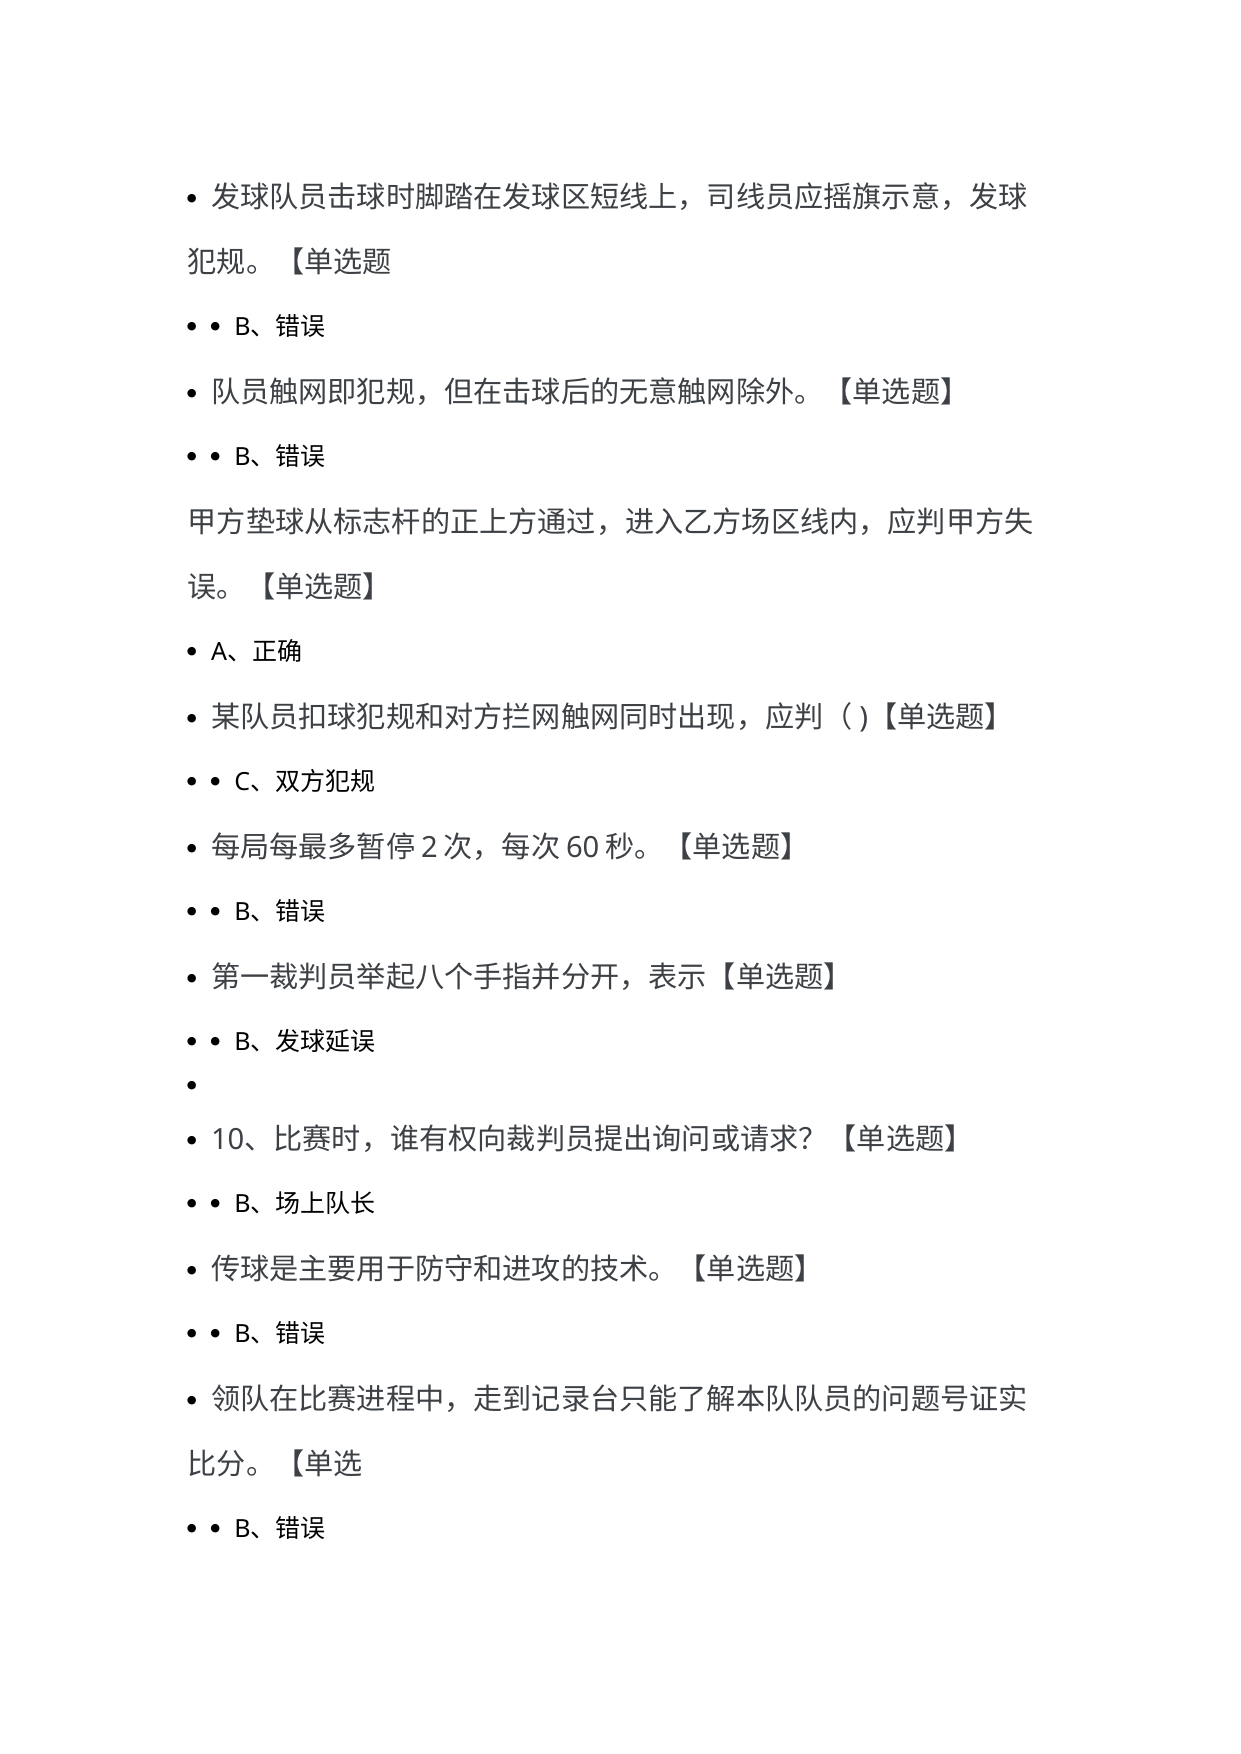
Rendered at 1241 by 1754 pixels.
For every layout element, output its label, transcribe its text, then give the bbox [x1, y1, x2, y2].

text · · B、错误 [187, 1299, 1053, 1364]
text · 某队员扣球犯规和对方拦网触网同时出现，应判（ )【单选题】 [187, 682, 1053, 747]
text · [187, 1072, 1053, 1104]
text · 10、比赛时，谁有权向裁判员提出询问或请求？【单选题】 [187, 1104, 1053, 1169]
text · 领队在比赛进程中，走到记录台只能了解本队队员的问题号证实比分。【单选 [187, 1364, 1053, 1494]
text · 传球是主要用于防守和进攻的技术。【单选题】 [187, 1234, 1053, 1299]
text · · B、场上队长 [187, 1169, 1053, 1234]
text · · B、错误 [187, 877, 1053, 942]
text 甲方垫球从标志杆的正上方通过，进入乙方场区线内，应判甲方失误。【单选题】 [187, 487, 1053, 617]
text · · B、错误 [187, 422, 1053, 487]
text · 每局每最多暂停2次，每次60秒。【单选题】 [187, 812, 1053, 877]
text · · B、错误 [187, 1494, 1053, 1559]
text · · B、发球延误 [187, 1007, 1053, 1072]
text · 第一裁判员举起八个手指并分开，表示【单选题】 [187, 942, 1053, 1007]
text · · B、错误 [187, 292, 1053, 357]
text · A、正确 [187, 617, 1053, 682]
text · 发球队员击球时脚踏在发球区短线上，司线员应摇旗示意，发球犯规。【单选题 [187, 162, 1053, 292]
text · 队员触网即犯规，但在击球后的无意触网除外。【单选题】 [187, 357, 1053, 422]
text · · C、双方犯规 [187, 747, 1053, 812]
